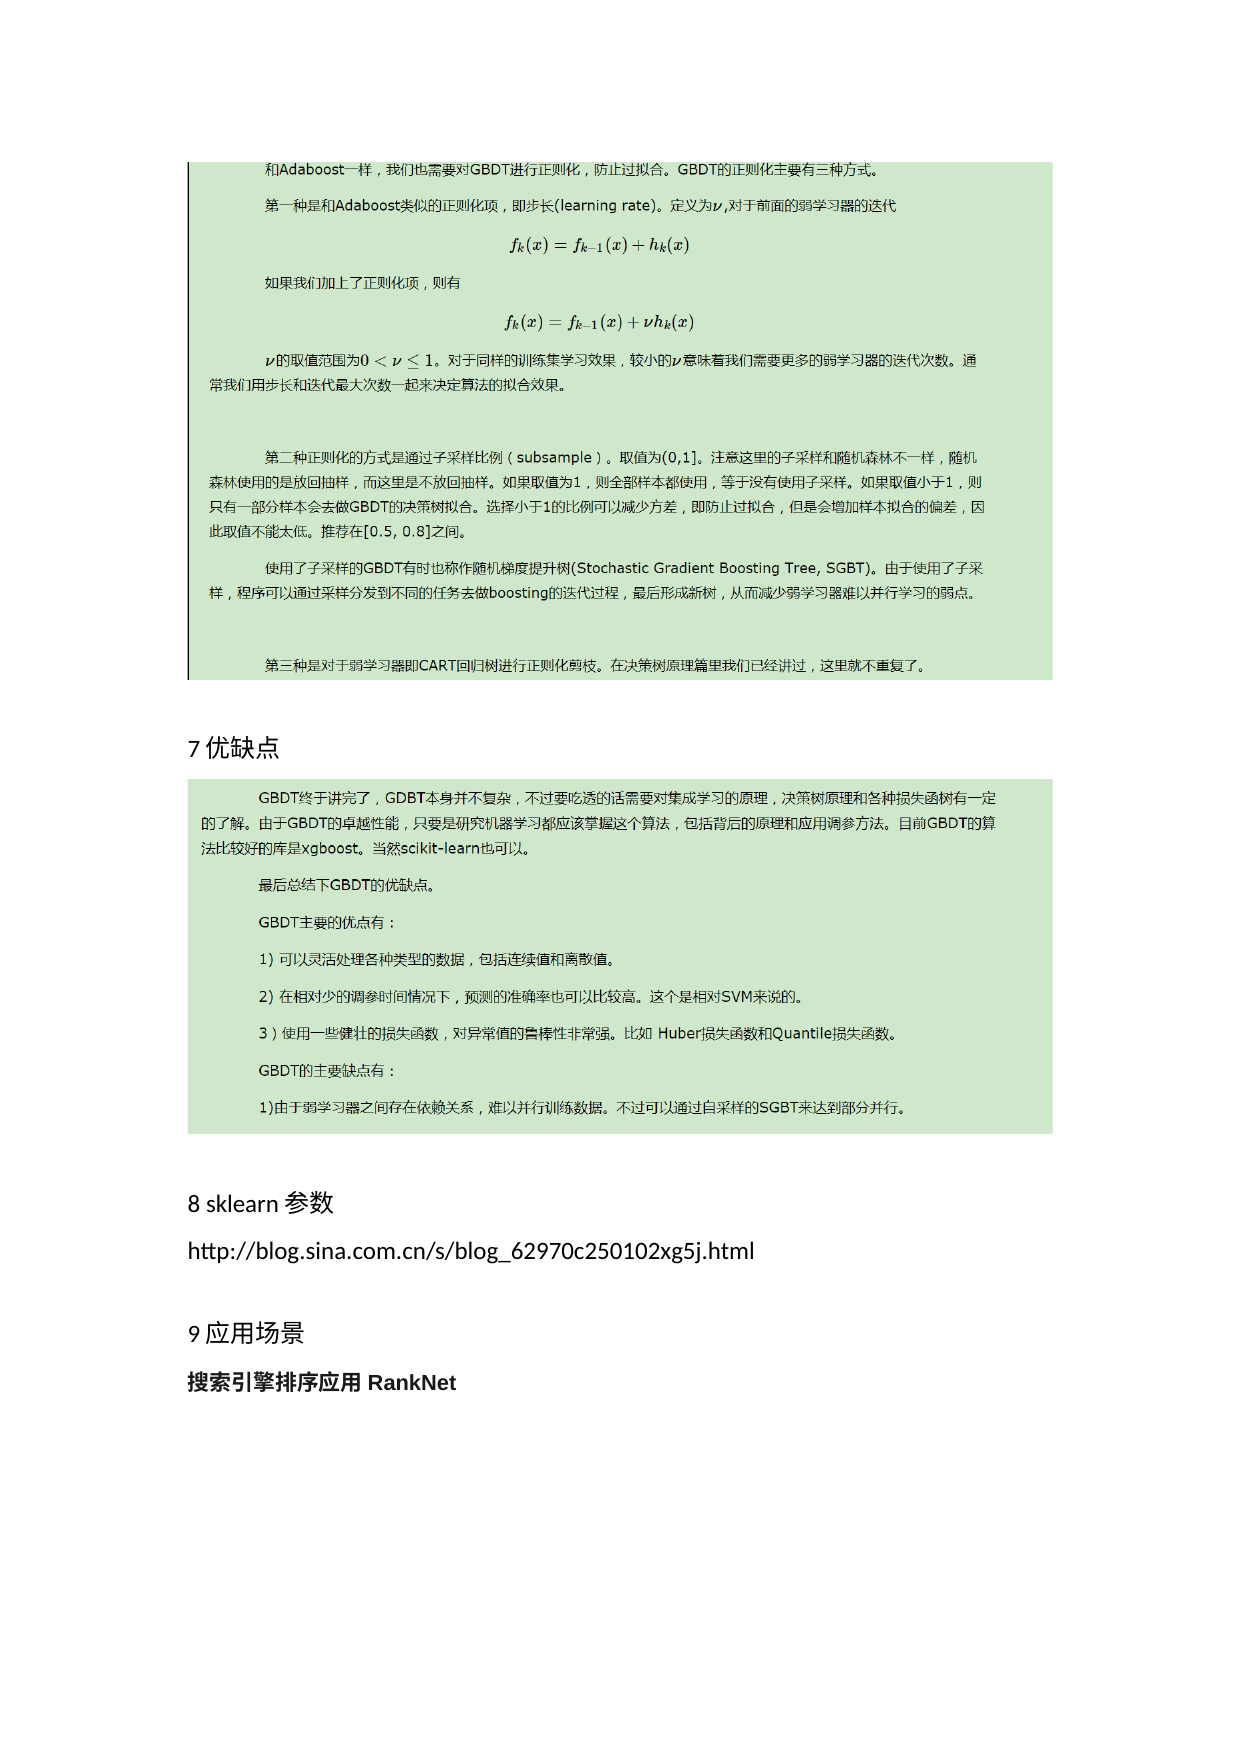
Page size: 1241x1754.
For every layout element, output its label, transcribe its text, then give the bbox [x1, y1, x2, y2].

text 7优缺点 [187, 714, 1053, 779]
text http://blog.sina.com.cn/s/blog_62970c250102xg5j.html [187, 1234, 1053, 1267]
text 搜索引擎排序应用 RankNet [187, 1364, 1053, 1397]
text 9应用场景 [187, 1299, 1053, 1364]
picture [187, 779, 1053, 1134]
text 8 sklearn参数 [187, 1169, 1053, 1234]
picture [187, 162, 1053, 680]
